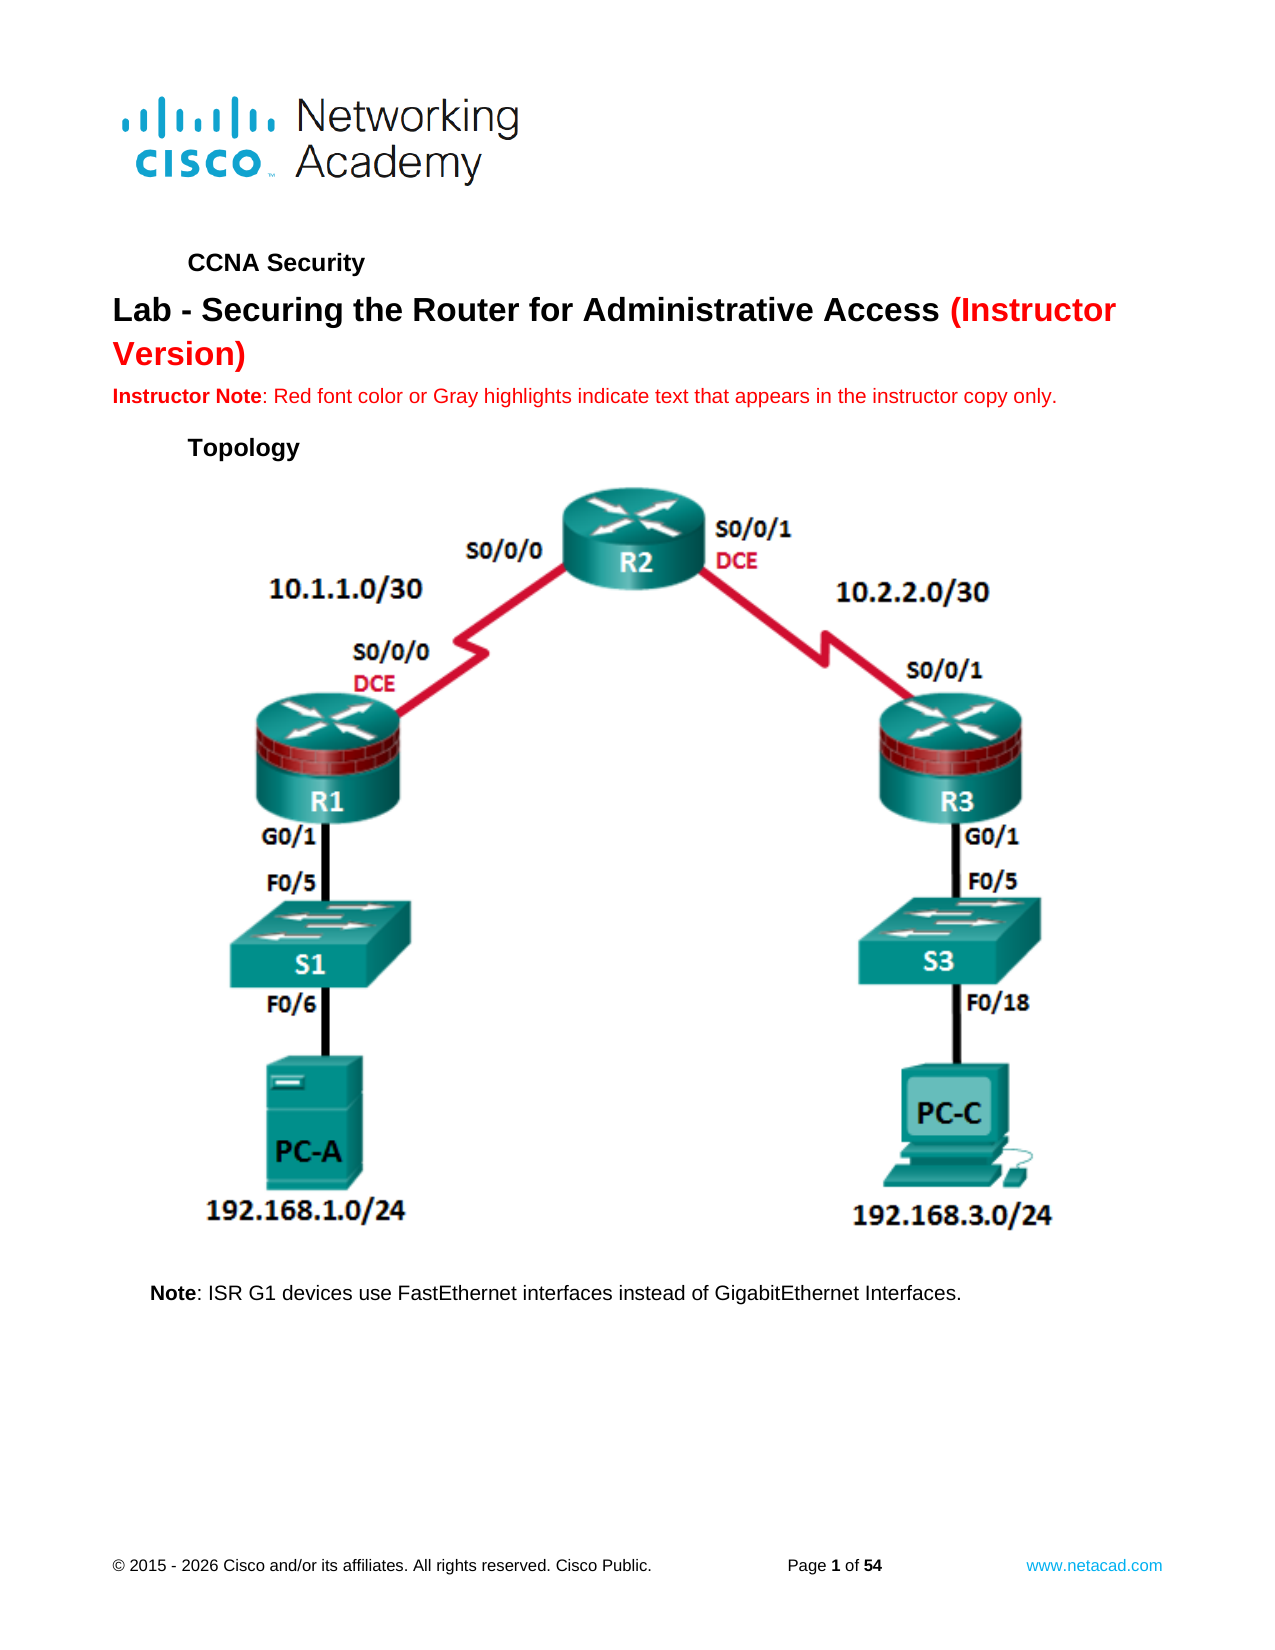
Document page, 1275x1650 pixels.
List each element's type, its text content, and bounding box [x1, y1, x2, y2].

text Note: ISR G1 devices use FastEthernet interfaces instead of GigabitEthernet Interfaces. [150, 1281, 1162, 1305]
text Instructor Note: Red font color or Gray highlights indicate text that appears in the instructor copy only. [112, 384, 1162, 408]
title Lab - Securing the Router for Administrative Access (Instructor Version) [112, 289, 1162, 372]
text Topology [112, 433, 1162, 462]
picture [112, 81, 537, 214]
picture [187, 486, 1088, 1252]
text CCNA Security [112, 248, 1162, 277]
